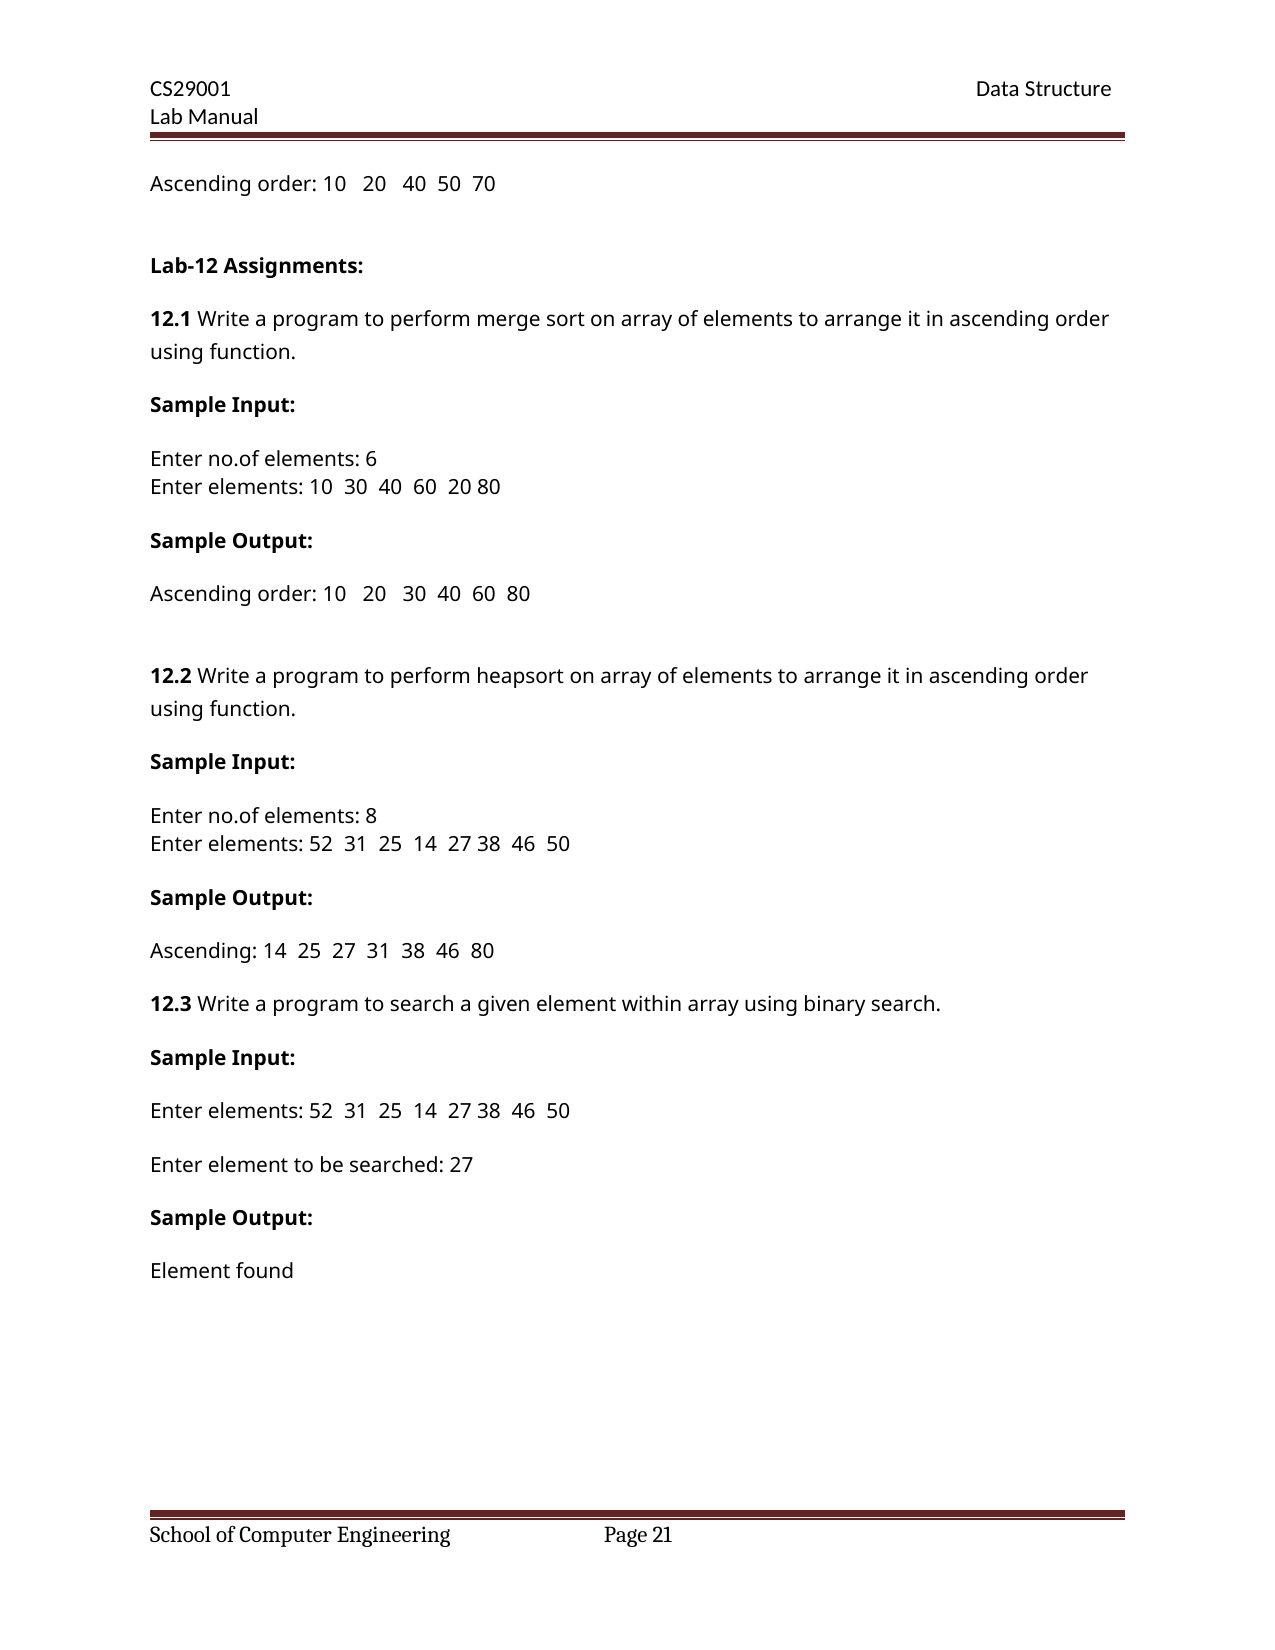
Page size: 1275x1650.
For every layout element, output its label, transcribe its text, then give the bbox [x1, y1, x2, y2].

text Element found [150, 1257, 1125, 1285]
text Ascending order: 10 20 40 50 70 [150, 169, 1125, 198]
text Enter elements: 52 31 25 14 27 38 46 50 [150, 1096, 1125, 1125]
text 12.1 Write a program to perform merge sort on array of elements to arrange it in ascending order using function. [150, 304, 1125, 366]
text Sample Output: [150, 1203, 1125, 1232]
text Sample Input: [150, 1043, 1125, 1071]
list Lab-12 Assignments: [150, 251, 1125, 279]
text Enter no.of elements: 8 [150, 801, 1125, 829]
text Ascending: 14 25 27 31 38 46 80 [150, 936, 1125, 964]
text 12.3 Write a program to search a given element within array using binary search. [150, 989, 1125, 1018]
text Enter no.of elements: 6 [150, 444, 1125, 472]
text Sample Output: [150, 526, 1125, 554]
text Sample Input: [150, 747, 1125, 776]
text Sample Output: [150, 883, 1125, 911]
text Enter elements: 10 30 40 60 20 80 [150, 472, 1125, 501]
text 12.2 Write a program to perform heapsort on array of elements to arrange it in ascending order using function. [150, 661, 1125, 722]
text Enter elements: 52 31 25 14 27 38 46 50 [150, 829, 1125, 858]
text Enter element to be searched: 27 [150, 1150, 1125, 1178]
text Sample Input: [150, 391, 1125, 419]
text Ascending order: 10 20 30 40 60 80 [150, 579, 1125, 608]
